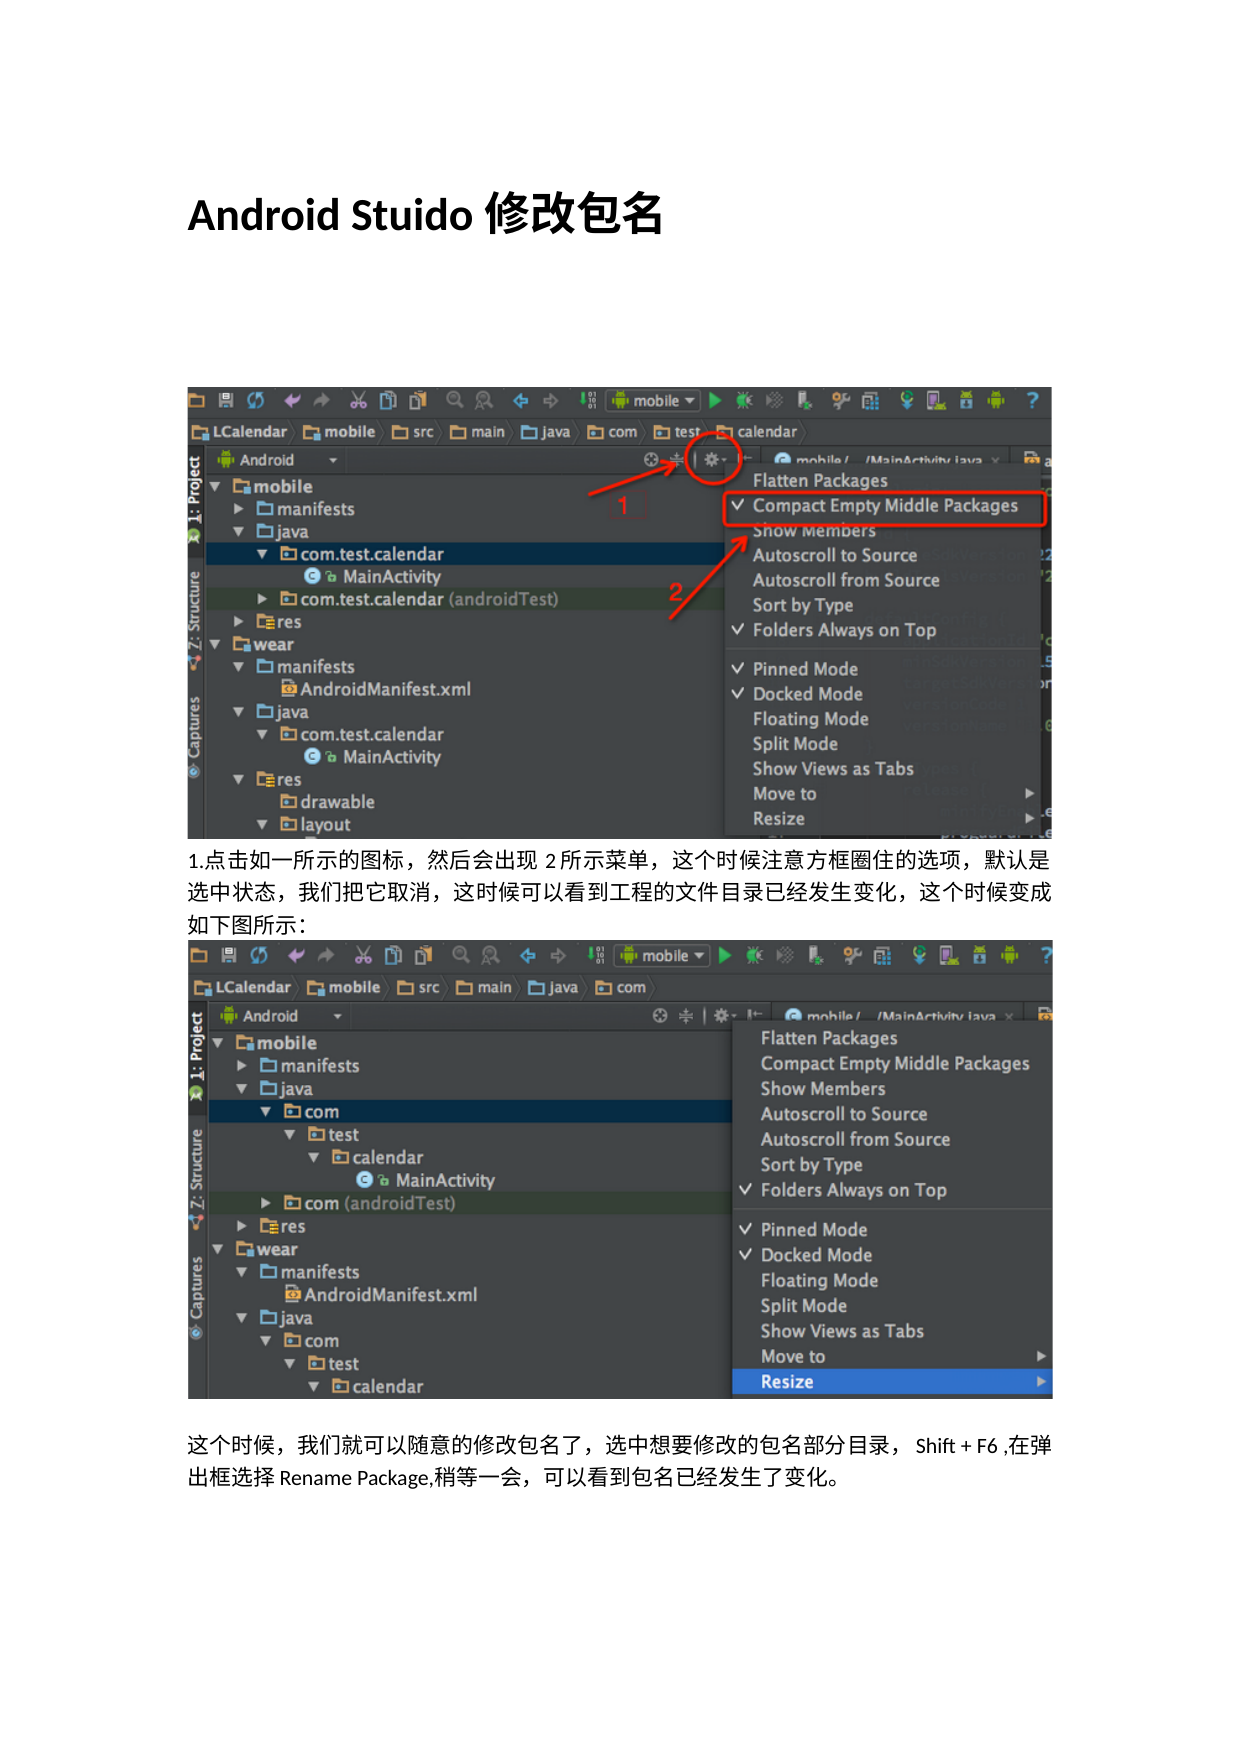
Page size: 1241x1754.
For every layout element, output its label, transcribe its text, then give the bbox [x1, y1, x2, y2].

text 1.点击如一所示的图标，然后会出现2所示菜单，这个时候注意方框圈住的选项，默认是选中状态，我们把它取消，这时候可以看到工程的文件目录已经发生变化，这个时候变成如下图所示： [187, 842, 1053, 940]
picture [187, 940, 1053, 1399]
subtitle Android Stuido 修改包名 [187, 162, 1053, 259]
text 这个时候，我们就可以随意的修改包名了，选中想要修改的包名部分目录，Shift + F6 ,在弹出框选择Rename Package,稍等一会，可以看到包名已经发生了变化。 [187, 1427, 1053, 1492]
picture [187, 387, 1053, 839]
